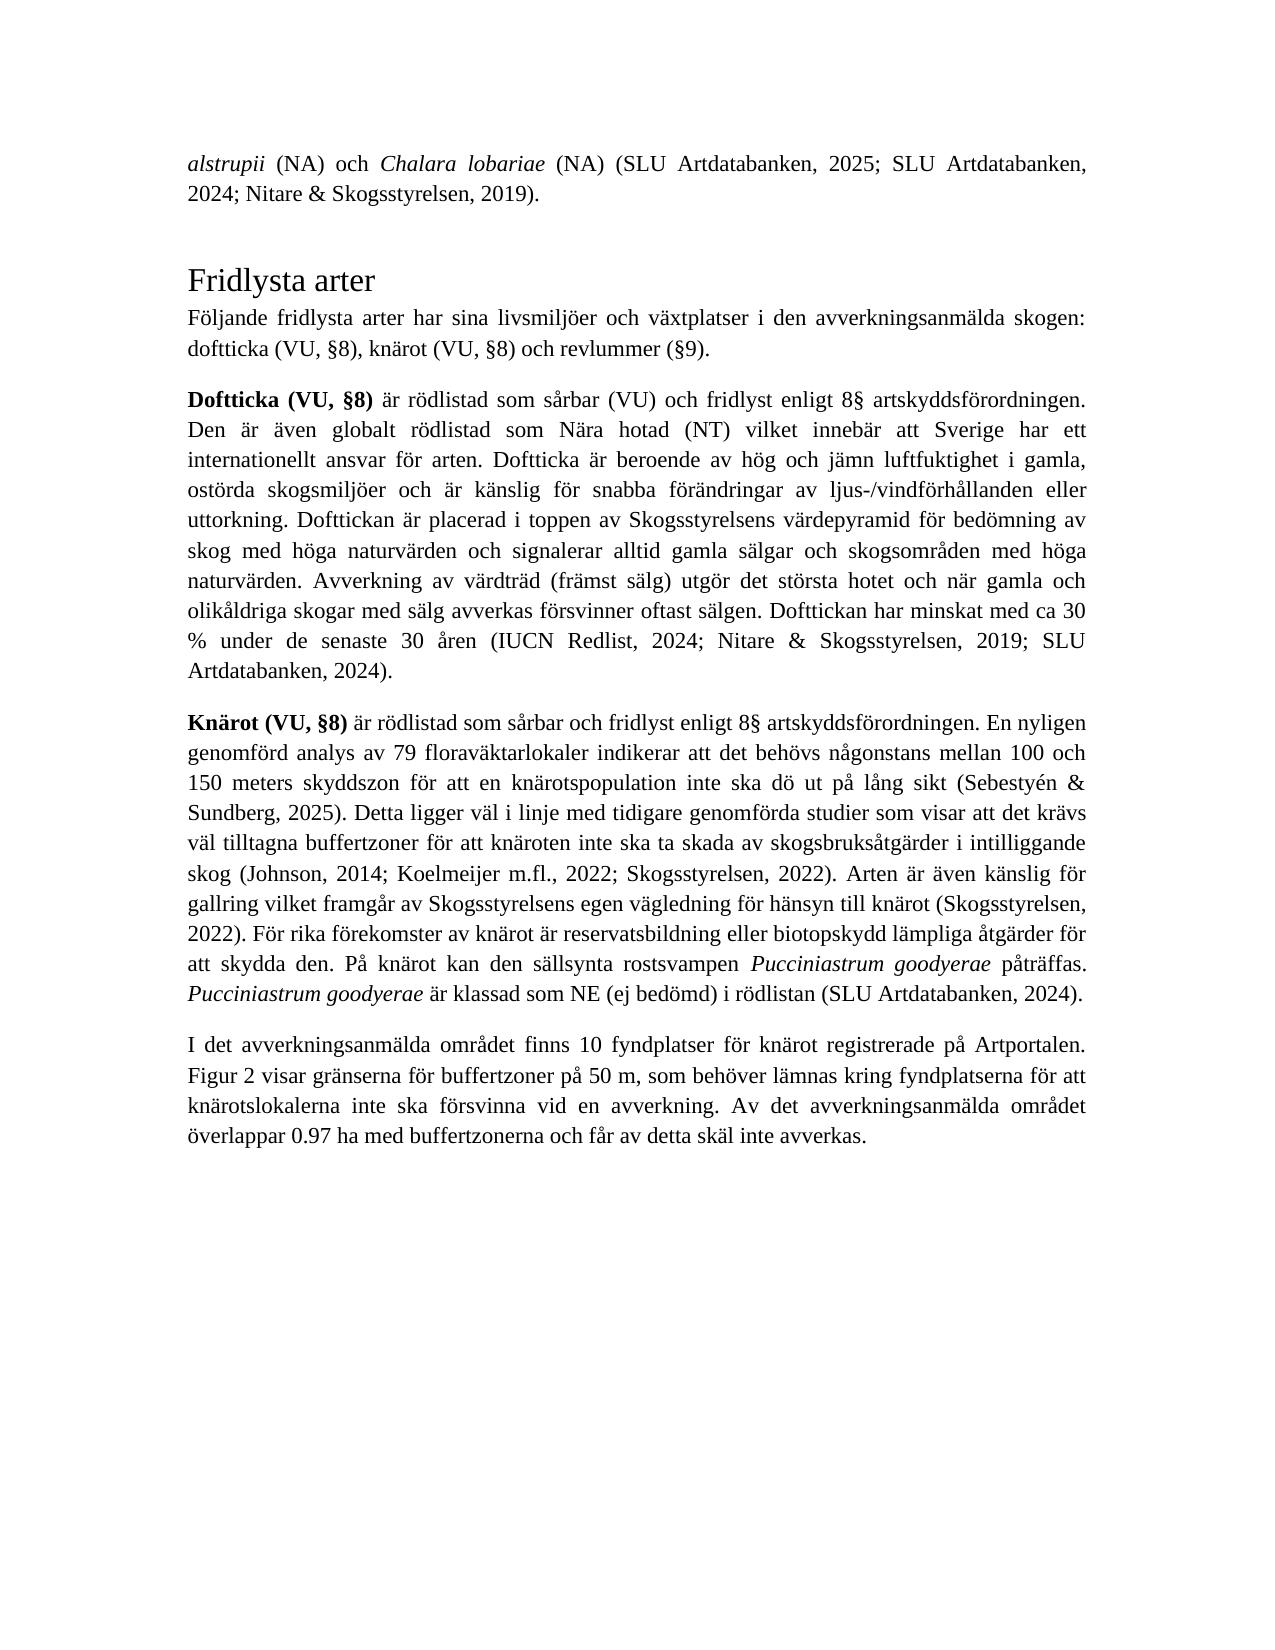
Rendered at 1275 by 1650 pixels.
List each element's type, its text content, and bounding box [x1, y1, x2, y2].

text I det avverkningsanmälda området finns 10 fyndplatser för knärot registrerade på Artportalen. Figur 2 visar gränserna för buffertzoner på 50 m, som behöver lämnas kring fyndplatserna för att knärotslokalerna inte ska försvinna vid en avverkning. Av det avverkningsanmälda området överlappar 0.97 ha med buffertzonerna och får av detta skäl inte avverkas. [187, 1032, 1087, 1148]
text Knärot (VU, §8) är rödlistad som sårbar och fridlyst enligt 8§ artskyddsförordningen. En nyligen genomförd analys av 79 floraväktarlokaler indikerar att det behövs någonstans mellan 100 och 150 meters skyddszon för att en knärotspopulation inte ska dö ut på lång sikt (Sebestyén & Sundberg, 2025). Detta ligger väl i linje med tidigare genomförda studier som visar att det krävs väl tilltagna buffertzoner för att knäroten inte ska ta skada av skogsbruksåtgärder i intilliggande skog (Johnson, 2014; Koelmeijer m.fl., 2022; Skogsstyrelsen, 2022). Arten är även känslig för gallring vilket framgår av Skogsstyrelsens egen vägledning för hänsyn till knärot (Skogsstyrelsen, 2022). För rika förekomster av knärot är reservatsbildning eller biotopskydd lämpliga åtgärder för att skydda den. På knärot kan den sällsynta rostsvampen Pucciniastrum goodyerae påträffas. Pucciniastrum goodyerae är klassad som NE (ej bedömd) i rödlistan (SLU Artdatabanken, 2024). [187, 709, 1087, 1007]
text Doftticka (VU, §8) är rödlistad som sårbar (VU) och fridlyst enligt 8§ artskyddsförordningen. Den är även globalt rödlistad som Nära hotad (NT) vilket innebär att Sverige har ett internationellt ansvar för arten. Doftticka är beroende av hög och jämn luftfuktighet i gamla, ostörda skogsmiljöer och är känslig för snabba förändringar av ljus-/vindförhållanden eller uttorkning. Dofttickan är placerad i toppen av Skogsstyrelsens värdepyramid för bedömning av skog med höga naturvärden och signalerar alltid gamla sälgar och skogsområden med höga naturvärden. Avverkning av värdträd (främst sälg) utgör det största hotet och när gamla och olikåldriga skogar med sälg avverkas försvinner oftast sälgen. Dofttickan har minskat med ca 30 % under de senaste 30 åren (IUCN Redlist, 2024; Nitare & Skogsstyrelsen, 2019; SLU Artdatabanken, 2024). [187, 386, 1087, 684]
text Följande fridlysta arter har sina livsmiljöer och växtplatser i den avverkningsanmälda skogen: doftticka (VU, §8), knärot (VU, §8) och revlummer (§9). [187, 304, 1087, 361]
subtitle Fridlysta arter [187, 260, 1087, 299]
